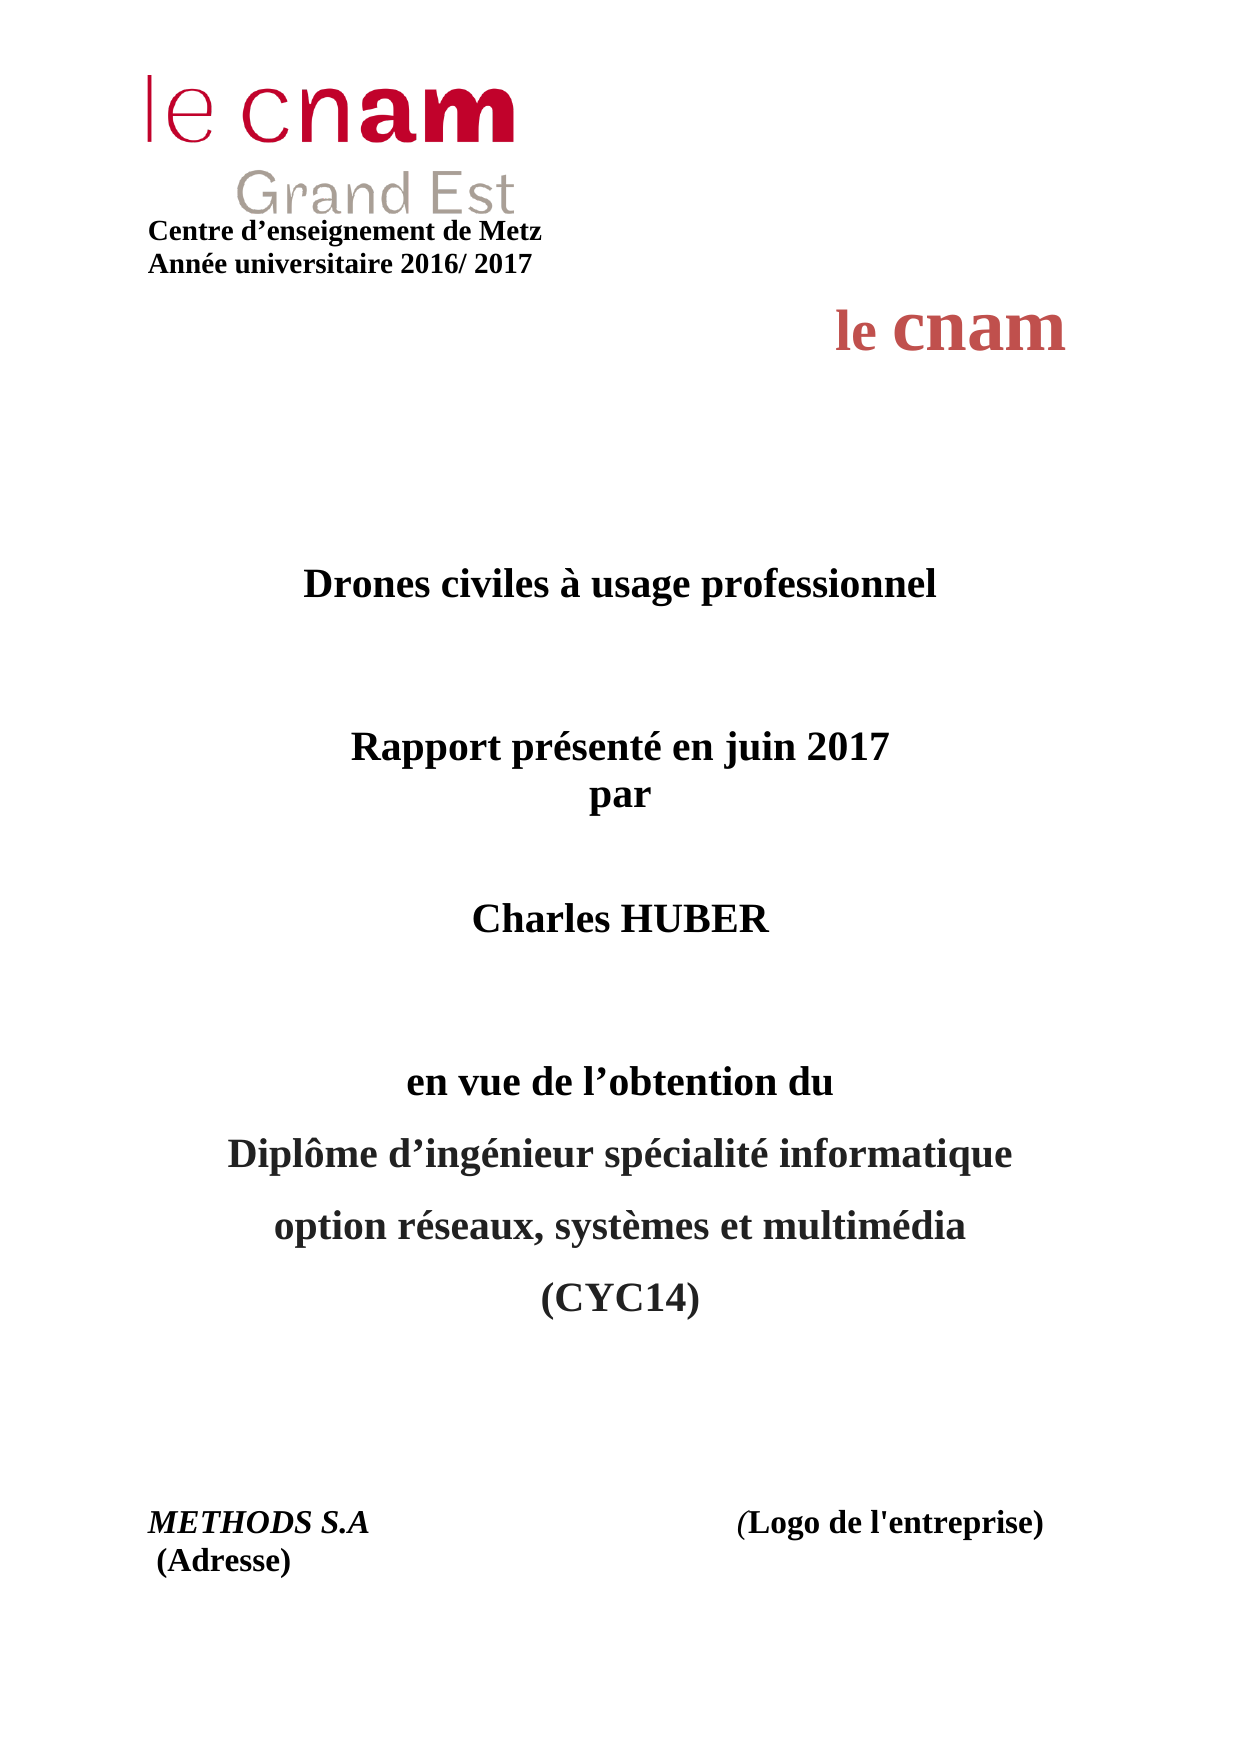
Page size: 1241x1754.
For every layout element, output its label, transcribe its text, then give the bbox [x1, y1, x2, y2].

text Centre d’enseignement de Metz [148, 213, 1096, 247]
text METHODS S.A (Logo de l'entreprise) [148, 1502, 1092, 1540]
text (CYC14) [148, 1272, 1092, 1320]
text le cnam [148, 280, 1067, 366]
text Drones civiles à usage professionnel [148, 558, 1092, 606]
text (Adresse) [148, 1540, 1092, 1579]
text par [148, 769, 1092, 817]
text Année universitaire 2016/ 2017 [148, 247, 1096, 280]
picture [147, 75, 514, 214]
text option réseaux, systèmes et multimédia [148, 1200, 1092, 1248]
text Diplôme d’ingénieur spécialité informatique [148, 1128, 1092, 1176]
text Rapport présenté en juin 2017 [148, 721, 1092, 769]
text en vue de l’obtention du [148, 1056, 1092, 1104]
text Charles HUBER [148, 893, 1092, 941]
